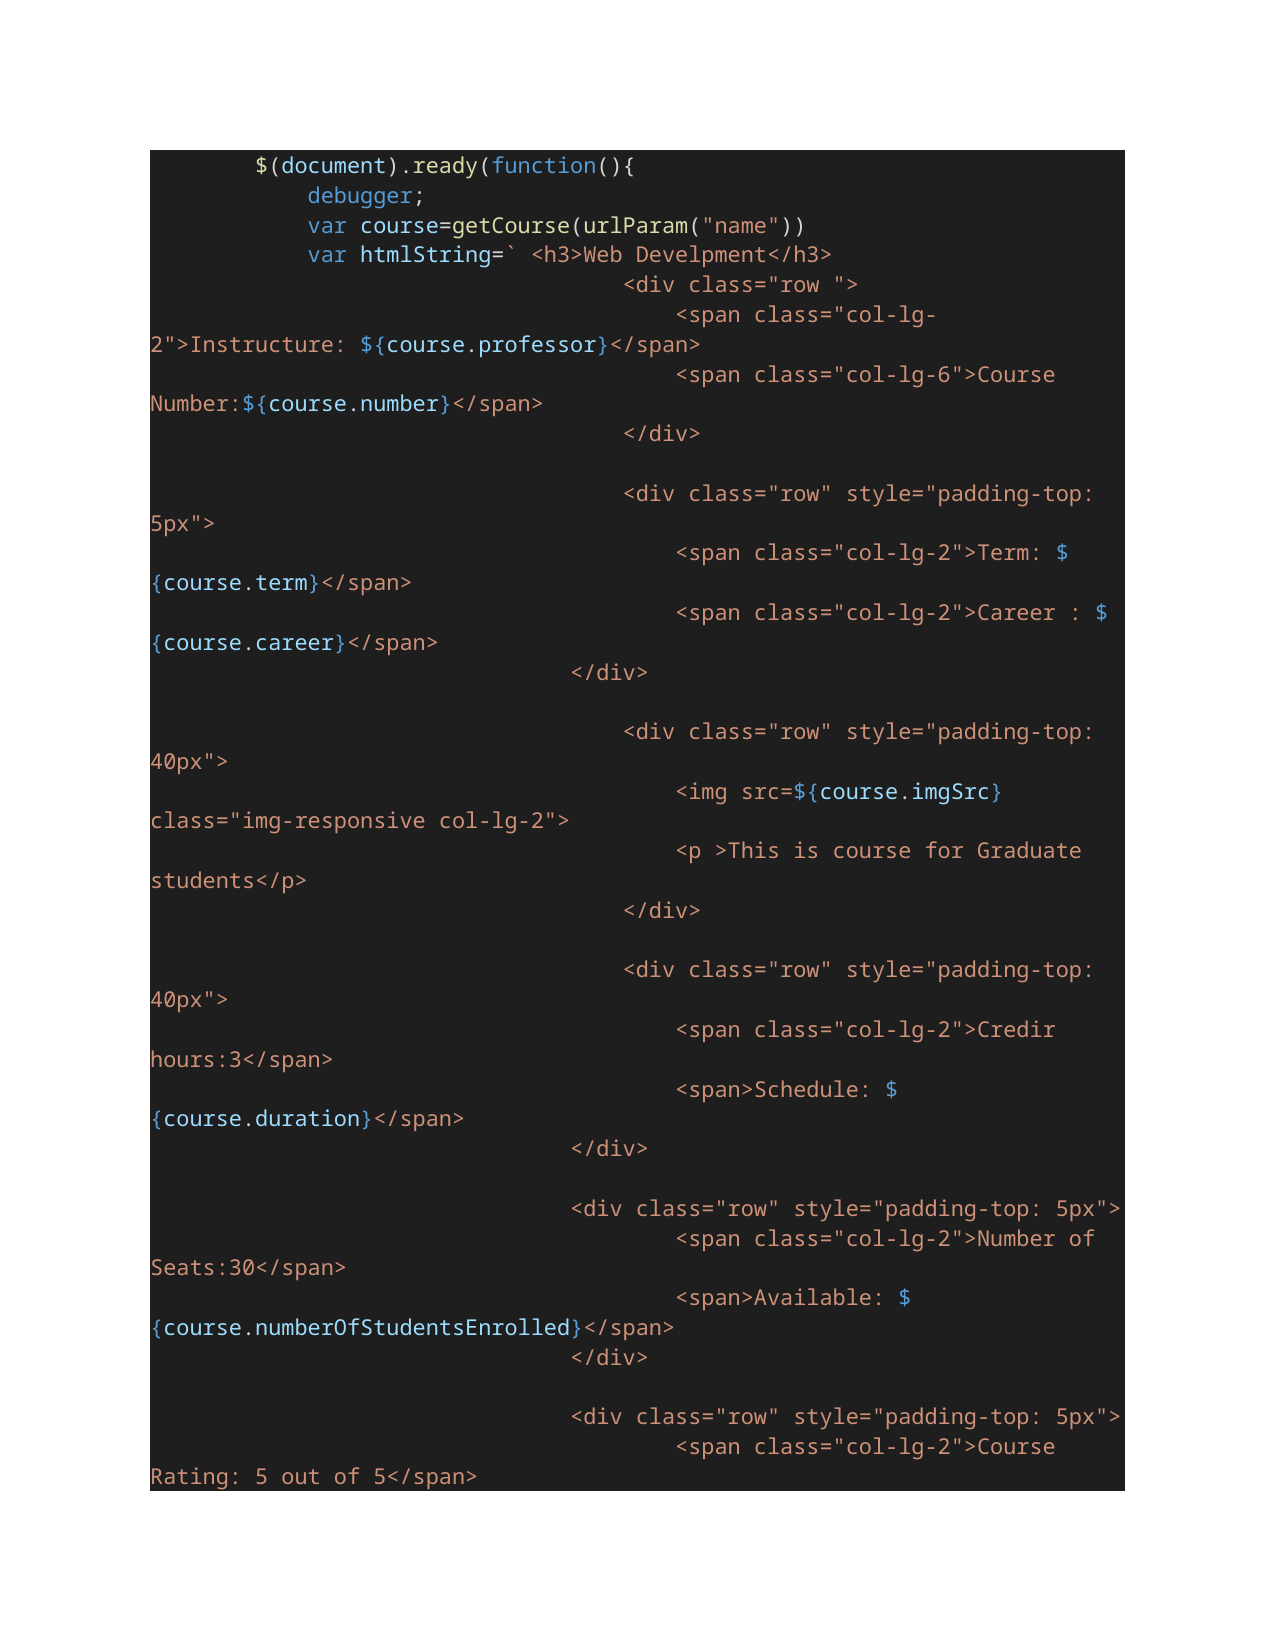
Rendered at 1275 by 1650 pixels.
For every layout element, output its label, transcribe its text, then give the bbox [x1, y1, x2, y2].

text <span class="col-lg-2">Course Rating: 5 out of 5</span> [150, 1431, 1125, 1491]
text <span class="col-lg-2">Instructure: ${course.professor}</span> [150, 299, 1125, 358]
text <div class="row "> [150, 269, 1125, 299]
text <span>Available: ${course.numberOfStudentsEnrolled}</span> [150, 1282, 1125, 1342]
text <span class="col-lg-2">Term: ${course.term}</span> [150, 537, 1125, 597]
text <div class="row" style="padding-top: 40px"> [150, 716, 1125, 776]
text </div> [150, 895, 1125, 924]
text debugger; [150, 180, 1125, 209]
text <span class="col-lg-2">Credir hours:3</span> [150, 1014, 1125, 1073]
text <p >This is course for Graduate students</p> [150, 835, 1125, 895]
text </div> [150, 1342, 1125, 1371]
text <span class="col-lg-2">Number of Seats:30</span> [150, 1222, 1125, 1282]
text var course=getCourse(urlParam("name")) [150, 209, 1125, 239]
text </div> [150, 1133, 1125, 1163]
text <span>Schedule: ${course.duration}</span> [150, 1073, 1125, 1133]
text <div class="row" style="padding-top: 5px"> [150, 478, 1125, 537]
text <div class="row" style="padding-top: 5px"> [150, 1401, 1125, 1431]
text <span class="col-lg-6">Course Number:${course.number}</span> [150, 358, 1125, 418]
text <div class="row" style="padding-top: 40px"> [150, 954, 1125, 1014]
text $(document).ready(function(){ [150, 150, 1125, 180]
text var htmlString=` <h3>Web Develpment</h3> [150, 239, 1125, 269]
text <span class="col-lg-2">Career : ${course.career}</span> [150, 597, 1125, 656]
text </div> [150, 418, 1125, 448]
text <img src=${course.imgSrc} class="img-responsive col-lg-2"> [150, 776, 1125, 835]
text </div> [150, 656, 1125, 686]
text <div class="row" style="padding-top: 5px"> [150, 1193, 1125, 1222]
